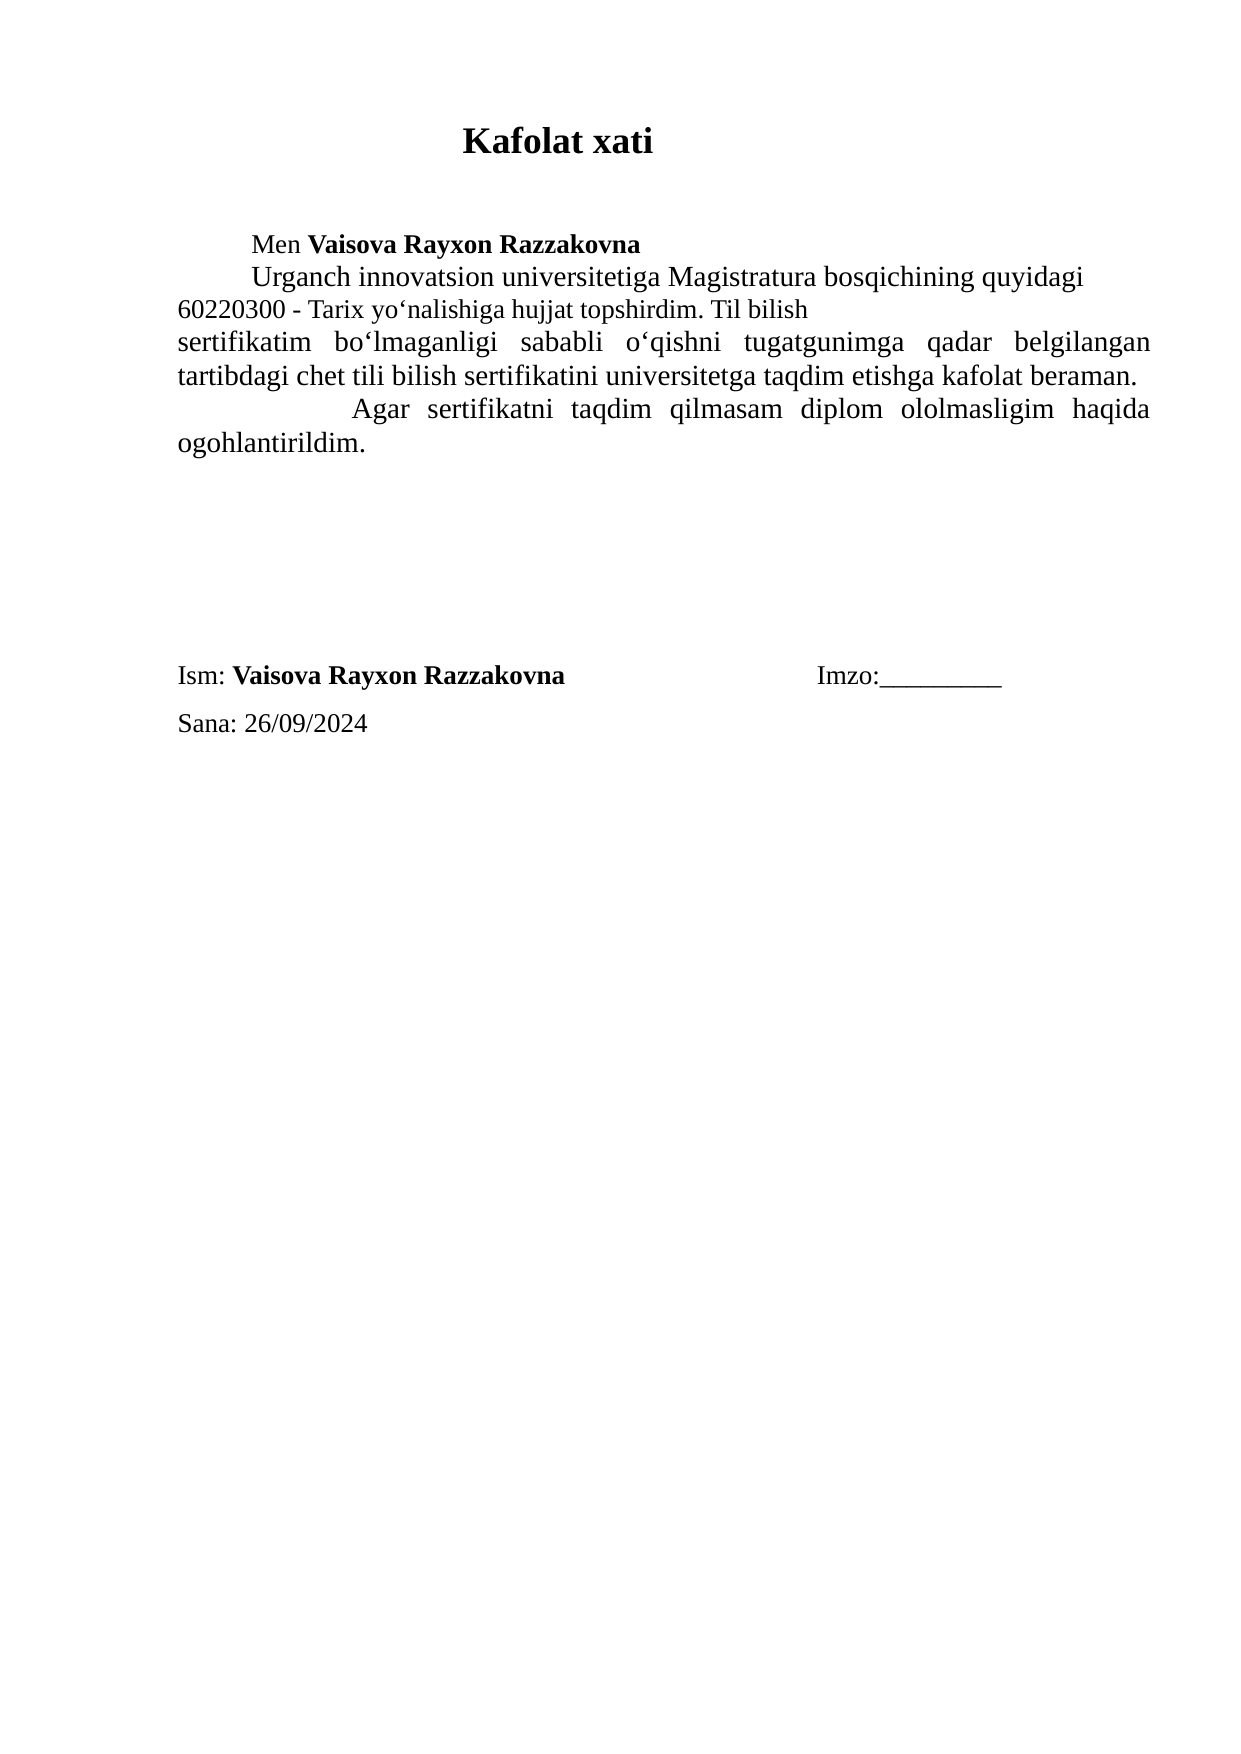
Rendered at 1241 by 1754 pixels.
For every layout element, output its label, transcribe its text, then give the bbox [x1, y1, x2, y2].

text Kafolat xati [177, 118, 1152, 161]
text sertifikatim bo‘lmaganligi sababli o‘qishni tugatgunimga qadar belgilangan tartibdagi chet tili bilish sertifikatini universitetga taqdim etishga kafolat beraman. [177, 324, 1152, 391]
text Sana: 26/09/2024 [177, 707, 1152, 738]
text Men Vaisova Rayxon Razzakovna [177, 228, 1152, 259]
text 60220300 - Tarix yo‘nalishiga hujjat topshirdim. Til bilish [177, 293, 1152, 324]
text Ism: Vaisova Rayxon Razzakovna Imzo:_________ [177, 659, 1152, 690]
text Agar sertifikatni taqdim qilmasam diplom ololmasligim haqida ogohlantirildim. [177, 391, 1152, 458]
text Urganch innovatsion universitetiga Magistratura bosqichining quyidagi [177, 259, 1152, 293]
